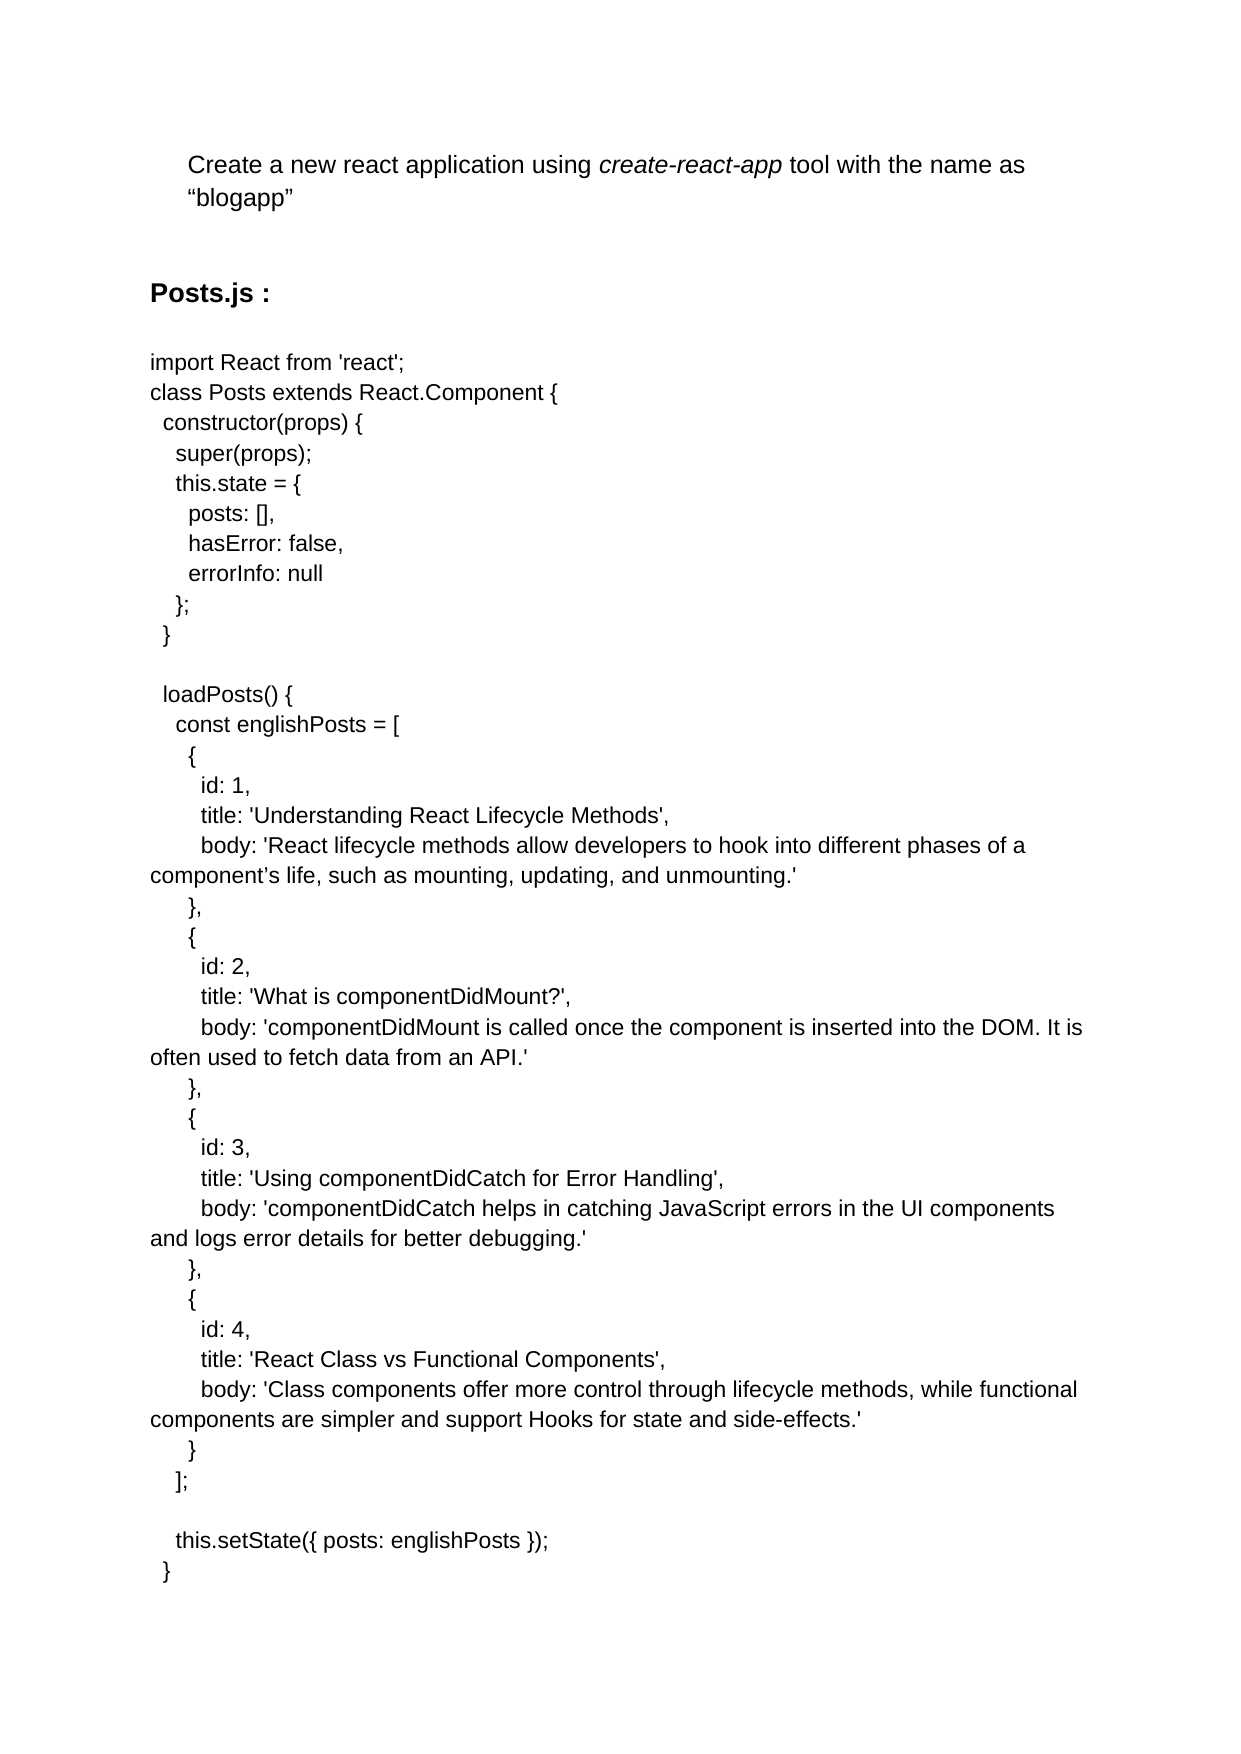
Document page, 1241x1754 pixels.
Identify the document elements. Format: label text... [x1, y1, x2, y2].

text body: 'componentDidCatch helps in catching JavaScript errors in the UI components and logs error details for better debugging.' [150, 1195, 1090, 1251]
text this.setState({ posts: englishPosts }); [150, 1527, 1090, 1553]
text const englishPosts = [ [150, 711, 1090, 738]
text } [150, 621, 1090, 647]
text this.state = { [150, 470, 1090, 496]
text body: 'React lifecycle methods allow developers to hook into different phases of a component’s life, such as mounting, updating, and unmounting.' [150, 832, 1090, 889]
text body: 'componentDidMount is called once the component is inserted into the DOM. It is often used to fetch data from an API.' [150, 1013, 1090, 1070]
text { [150, 742, 1090, 768]
text constructor(props) { [150, 409, 1090, 436]
text hasError: false, [150, 530, 1090, 556]
text title: 'Understanding React Lifecycle Methods', [150, 802, 1090, 828]
text super(props); [150, 439, 1090, 466]
text body: 'Class components offer more control through lifecycle methods, while functional components are simpler and support Hooks for state and side-effects.' [150, 1376, 1090, 1432]
text id: 1, [150, 772, 1090, 798]
text } [150, 1436, 1090, 1463]
text id: 4, [150, 1316, 1090, 1342]
text title: 'What is componentDidMount?', [150, 983, 1090, 1009]
text } [150, 1557, 1090, 1583]
text { [150, 923, 1090, 949]
text { [150, 1285, 1090, 1312]
text title: 'React Class vs Functional Components', [150, 1346, 1090, 1372]
text title: 'Using componentDidCatch for Error Handling', [150, 1164, 1090, 1191]
text import React from 'react'; [150, 349, 1090, 375]
text id: 3, [150, 1134, 1090, 1161]
text }; [150, 591, 1090, 617]
text loadPosts() { [150, 681, 1090, 707]
text }, [150, 1074, 1090, 1100]
text class Posts extends React.Component { [150, 379, 1090, 405]
text id: 2, [150, 953, 1090, 979]
text }, [150, 1255, 1090, 1281]
text errorInfo: null [150, 560, 1090, 587]
text Create a new react application using create-react-app tool with the name as “blogapp” [187, 150, 1090, 212]
text Posts.js : [150, 277, 1090, 308]
text ]; [150, 1467, 1090, 1493]
text posts: [], [150, 500, 1090, 526]
text { [150, 1104, 1090, 1130]
text }, [150, 893, 1090, 919]
